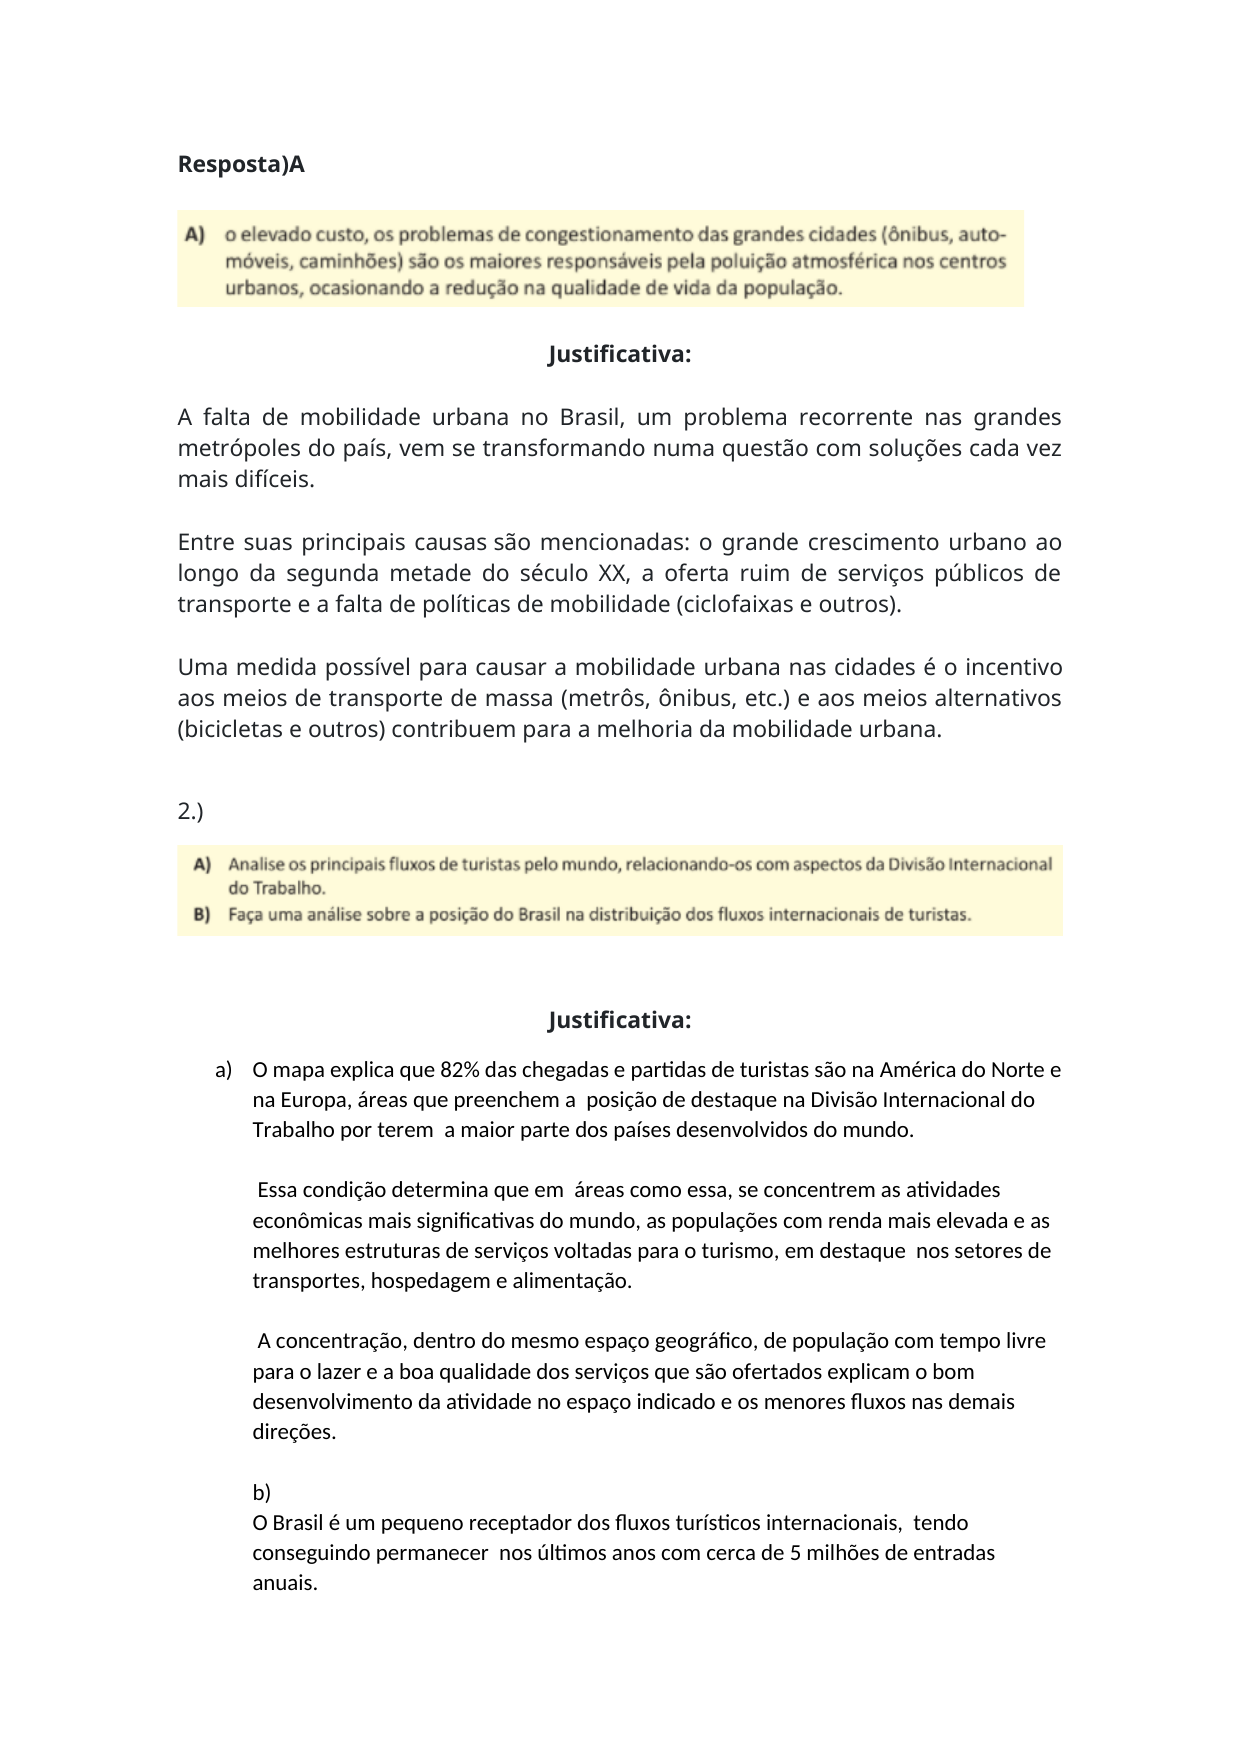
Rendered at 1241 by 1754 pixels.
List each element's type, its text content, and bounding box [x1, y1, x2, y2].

picture [177, 845, 1063, 936]
text 2.) [177, 795, 1063, 826]
list b) [252, 1478, 1063, 1506]
list O Brasil é um pequeno receptador dos fluxos turísticos internacionais, tendo conseguindo permanecer nos últimos anos com cerca de 5 milhões de entradas anuais. [252, 1508, 1063, 1596]
list A concentração, dentro do mesmo espaço geográfico, de população com tempo livre para o lazer e a boa qualidade dos serviços que são ofertados explicam o bom desenvolvimento da atividade no espaço indicado e os menores fluxos nas demais direções. [252, 1327, 1063, 1476]
text Uma medida possível para causar a mobilidade urbana nas cidades é o incentivo aos meios de transporte de massa (metrôs, ônibus, etc.) e aos meios alternativos (bicicletas e outros) contribuem para a melhoria da mobilidade urbana. [177, 651, 1063, 744]
list O mapa explica que 82% das chegadas e partidas de turistas são na América do Norte e na Europa, áreas que preenchem a posição de destaque na Divisão Internacional do Trabalho por terem a maior parte dos países desenvolvidos do mundo. [215, 1055, 1063, 1143]
list Essa condição determina que em áreas como essa, se concentrem as atividades econômicas mais significativas do mundo, as populações com renda mais elevada e as melhores estruturas de serviços voltadas para o turismo, em destaque nos setores de transportes, hospedagem e alimentação. [252, 1176, 1063, 1294]
text A falta de mobilidade urbana no Brasil, um problema recorrente nas grandes metrópoles do país, vem se transformando numa questão com soluções cada vez mais difíceis. [177, 401, 1063, 494]
text Justificativa: [177, 338, 1063, 369]
picture [177, 210, 1025, 307]
text Resposta)A [177, 148, 1063, 179]
text Entre suas principais causas são mencionadas: o grande crescimento urbano ao longo da segunda metade do século XX, a oferta ruim de serviços públicos de transporte e a falta de políticas de mobilidade (ciclofaixas e outros). [177, 526, 1063, 619]
text Justificativa: [177, 1004, 1063, 1036]
